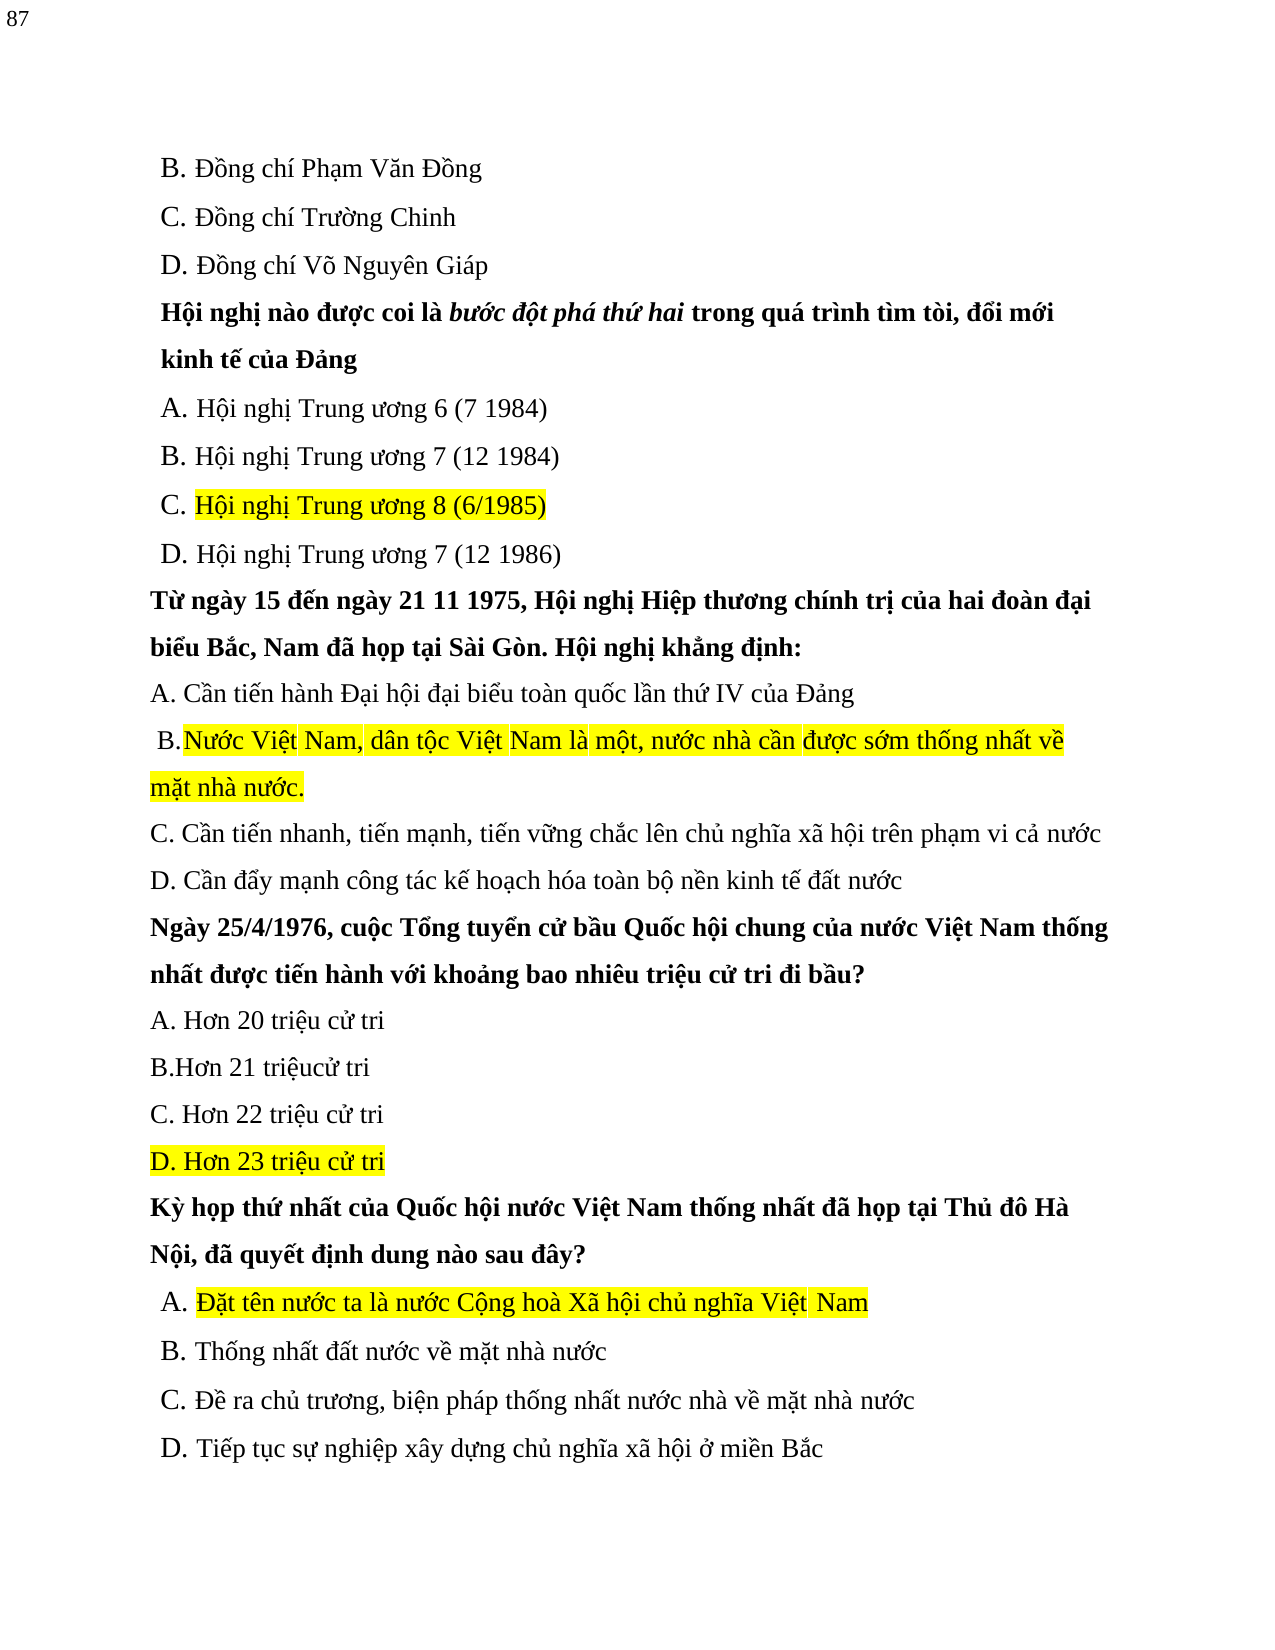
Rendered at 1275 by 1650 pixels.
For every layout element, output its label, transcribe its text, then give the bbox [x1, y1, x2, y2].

list Hội nghị Trung ương 7 (12 1986) [160, 536, 1135, 569]
subtitle Kỳ họp thứ nhất của Quốc hội nước Việt Nam thống nhất đã họp tại Thủ đô Hà Nội, đã quyết định dung nào sau đây? [150, 1191, 1072, 1269]
subtitle Ngày 25/4/1976, cuộc Tổng tuyển cử bầu Quốc hội chung của nước Việt Nam thống nhất được tiến hành với khoảng bao nhiêu triệu cử tri đi bầu? [150, 911, 1135, 989]
text C. Hơn 22 triệu cử tri [150, 1098, 1135, 1129]
list Đồng chí Phạm Văn Đồng [160, 150, 1135, 184]
list Nước Việt Nam, dân tộc Việt Nam là một, nước nhà cần được sớm thống nhất về mặt nhà nước. [150, 724, 1095, 802]
text D. Hơn 23 triệu cử tri [150, 1144, 1135, 1176]
list Hội nghị Trung ương 7 (12 1984) [160, 438, 1135, 472]
list Đề ra chủ trương, biện pháp thống nhất nước nhà về mặt nhà nước [160, 1382, 1135, 1415]
list Hội nghị Trung ương 8 (6/1985) [160, 487, 1135, 521]
list Cần tiến nhanh, tiến mạnh, tiến vững chắc lên chủ nghĩa xã hội trên phạm vi cả nước [150, 818, 1135, 849]
list Hội nghị Trung ương 6 (7 1984) [160, 390, 1135, 423]
list Thống nhất đất nước về mặt nhà nước [160, 1333, 1135, 1367]
text A. Hơn 20 triệu cử tri B.Hơn 21 triệucử tri [150, 1004, 429, 1082]
list Đồng chí Trường Chinh [160, 199, 1135, 233]
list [160, 1431, 1135, 1464]
list Cần đẩy mạnh công tác kế hoạch hóa toàn bộ nền kinh tế đất nước [150, 864, 1135, 895]
list Đặt tên nước ta là nước Cộng hoà Xã hội chủ nghĩa Việt Nam [160, 1284, 1135, 1318]
list Cần tiến hành Đại hội đại biểu toàn quốc lần thứ IV của Đảng [150, 678, 1135, 709]
text Hội nghị nào được coi là bước đột phá thứ hai trong quá trình tìm tòi, đổi mới kinh tế của Đảng [161, 296, 1056, 374]
list Đồng chí Võ Nguyên Giáp [160, 247, 1135, 281]
subtitle Từ ngày 15 đến ngày 21 11 1975, Hội nghị Hiệp thương chính trị của hai đoàn đại biểu Bắc, Nam đã họp tại Sài Gòn. Hội nghị khẳng định: [150, 584, 1135, 662]
